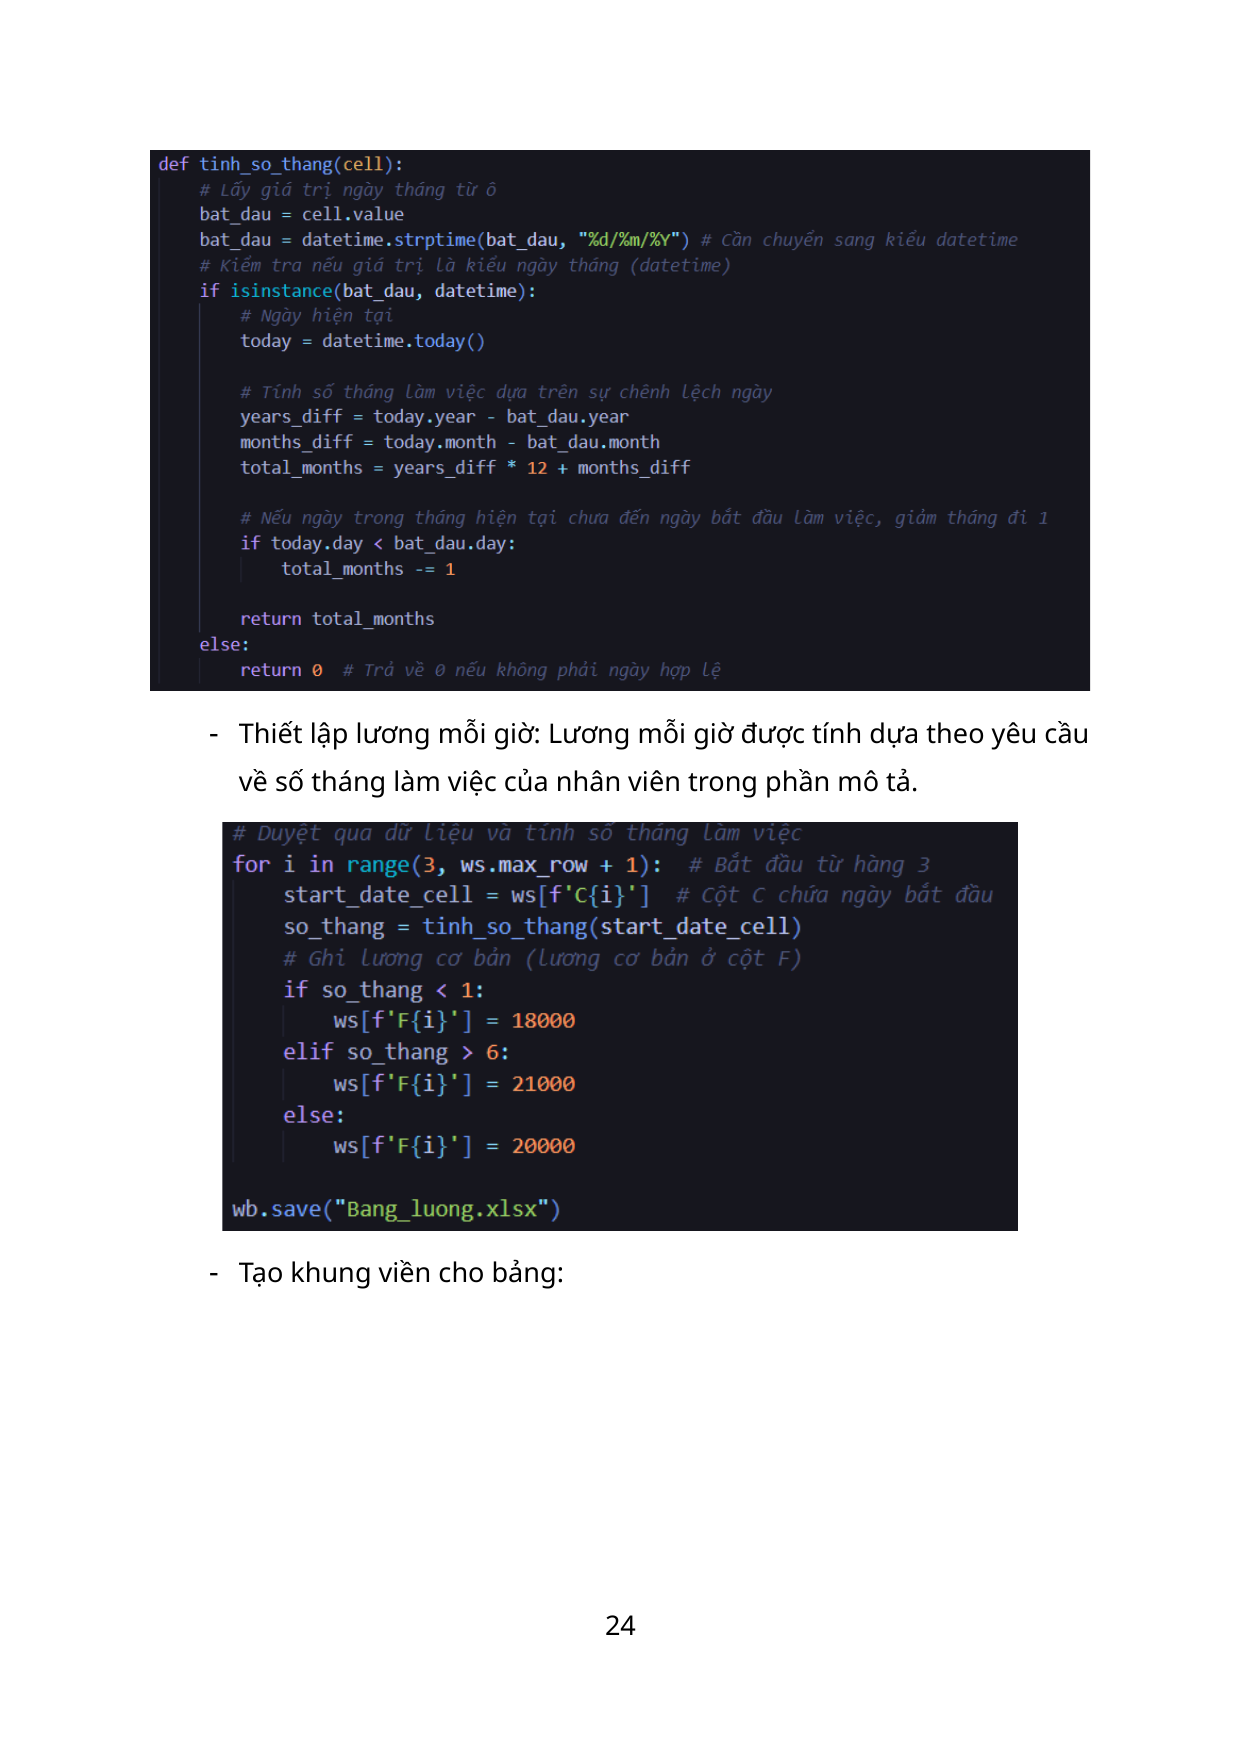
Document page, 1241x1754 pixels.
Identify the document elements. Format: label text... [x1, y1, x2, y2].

text Tạo khung viền cho bảng: [209, 1254, 1090, 1291]
picture [222, 822, 1018, 1231]
text Thiết lập lương mỗi giờ: Lương mỗi giờ được tính dựa theo yêu cầu về số tháng làm việc của nhân viên trong phần mô tả. [209, 714, 1090, 799]
picture [150, 150, 1091, 691]
